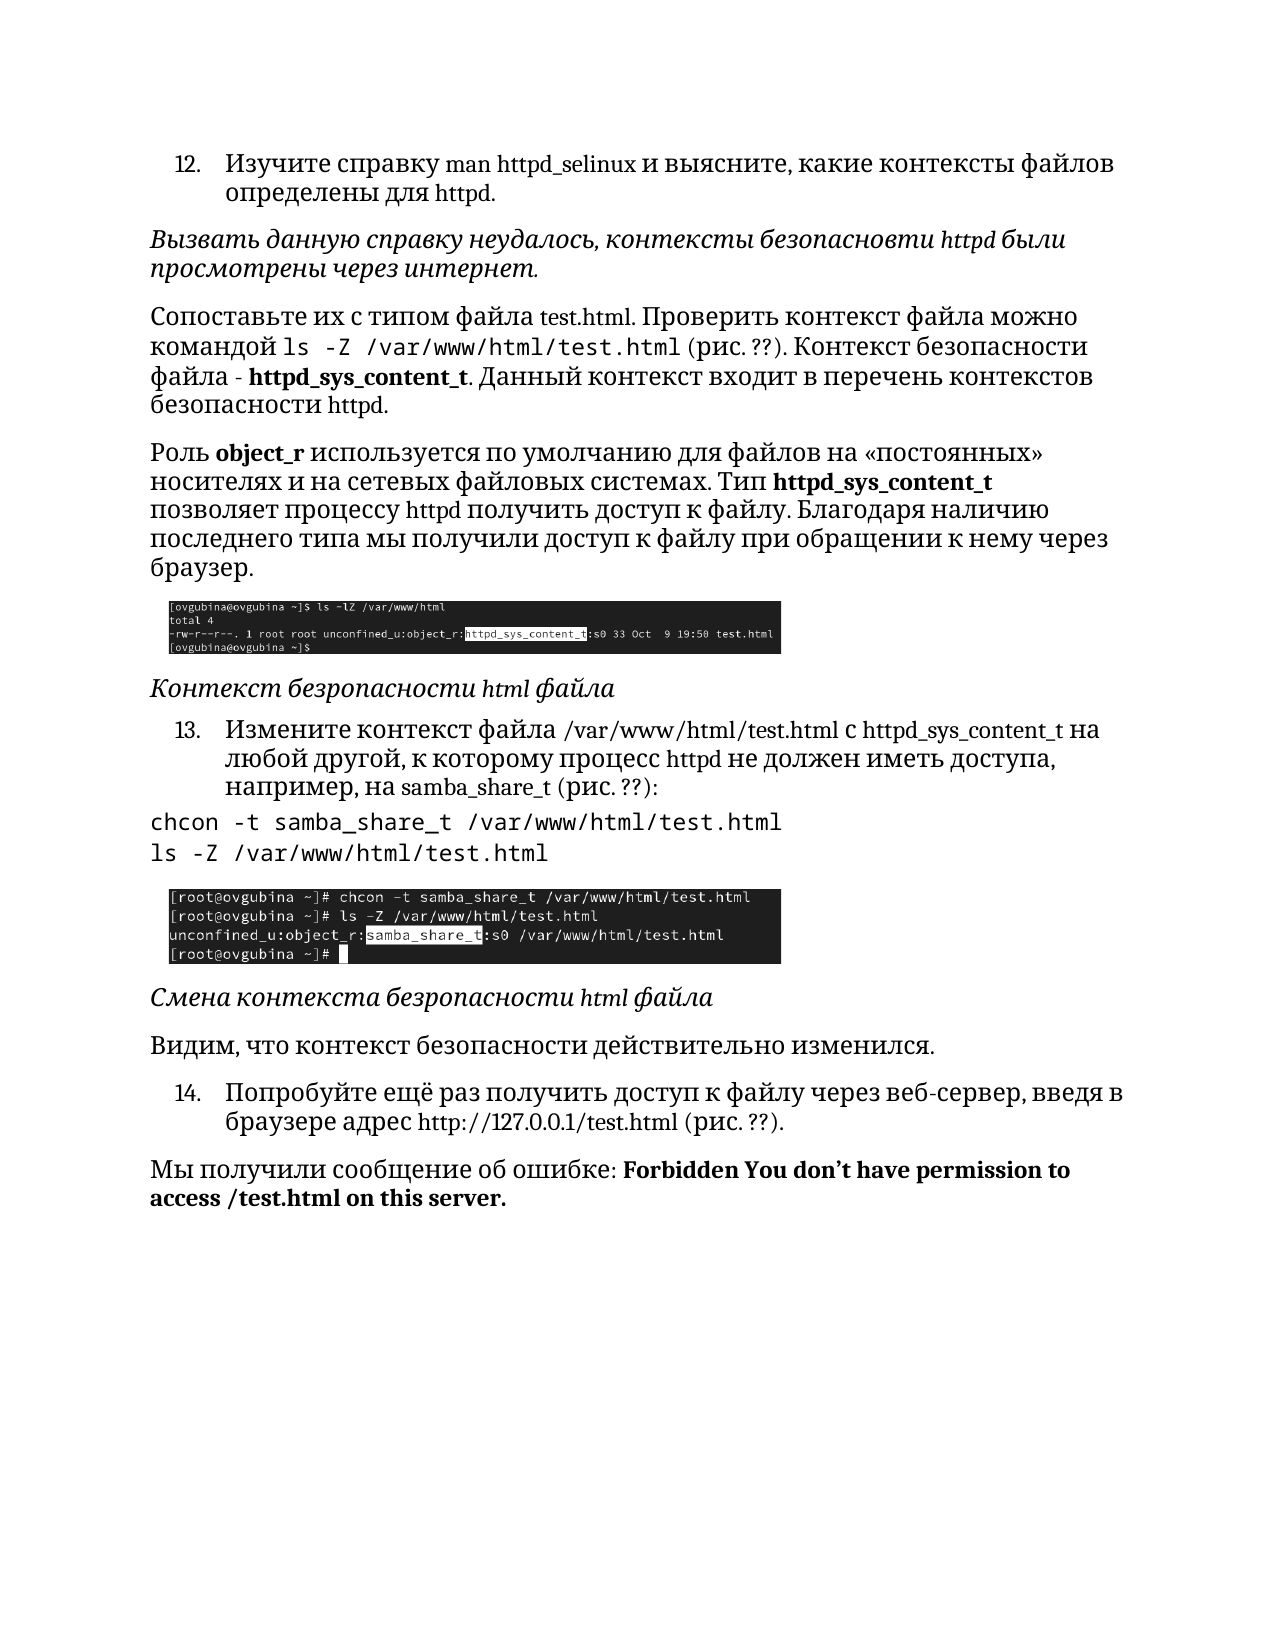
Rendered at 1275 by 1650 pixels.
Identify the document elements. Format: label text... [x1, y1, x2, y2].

text Контекст безропасности html файла [150, 674, 1125, 703]
text Сопоставьте их с типом файла test.html. Проверить контекст файла можно командой ls -Z /var/www/html/test.html (рис. ??). Контекст безопасности файла - httpd_sys_content_t. Данный контекст входит в перечень контекстов безопасности httpd. [150, 302, 1125, 420]
text Смена контекста безропасности html файла [150, 984, 1125, 1013]
text Видим, что контекст безопасности действительно изменился. [150, 1032, 1125, 1061]
list Попробуйте ещё раз получить доступ к файлу через веб-сервер, введя в браузере адрес http://127.0.0.1/test.html (рис. ??). [175, 1079, 1125, 1137]
text Мы получили сообщение об ошибке: Forbidden You don’t have permission to access /test.html on this server. [150, 1156, 1125, 1213]
list Измените контекст файла /var/www/html/test.html с httpd_sys_content_t на любой другой, к которому процесс httpd не должен иметь доступа, например, на samba_share_t (рис. ??): [175, 716, 1125, 802]
picture [168, 601, 782, 654]
list Изучите справку man httpd_selinux и выясните, какие контексты файлов определены для httpd. [175, 150, 1125, 207]
text chcon -t samba_share_t /var/www/html/test.html ls -Z /var/www/html/test.html [150, 806, 1125, 868]
picture [168, 889, 782, 964]
text Вызвать данную справку неудалось, контексты безопасновти httpd были просмотрены через интернет. [150, 226, 1125, 284]
text Роль object_r используется по умолчанию для файлов на «постоянных» носителях и на сетевых файловых системах. Тип httpd_sys_content_t позволяет процессу httpd получить доступ к файлу. Благодаря наличию последнего типа мы получили доступ к файлу при обращении к нему через браузер. [150, 439, 1125, 582]
